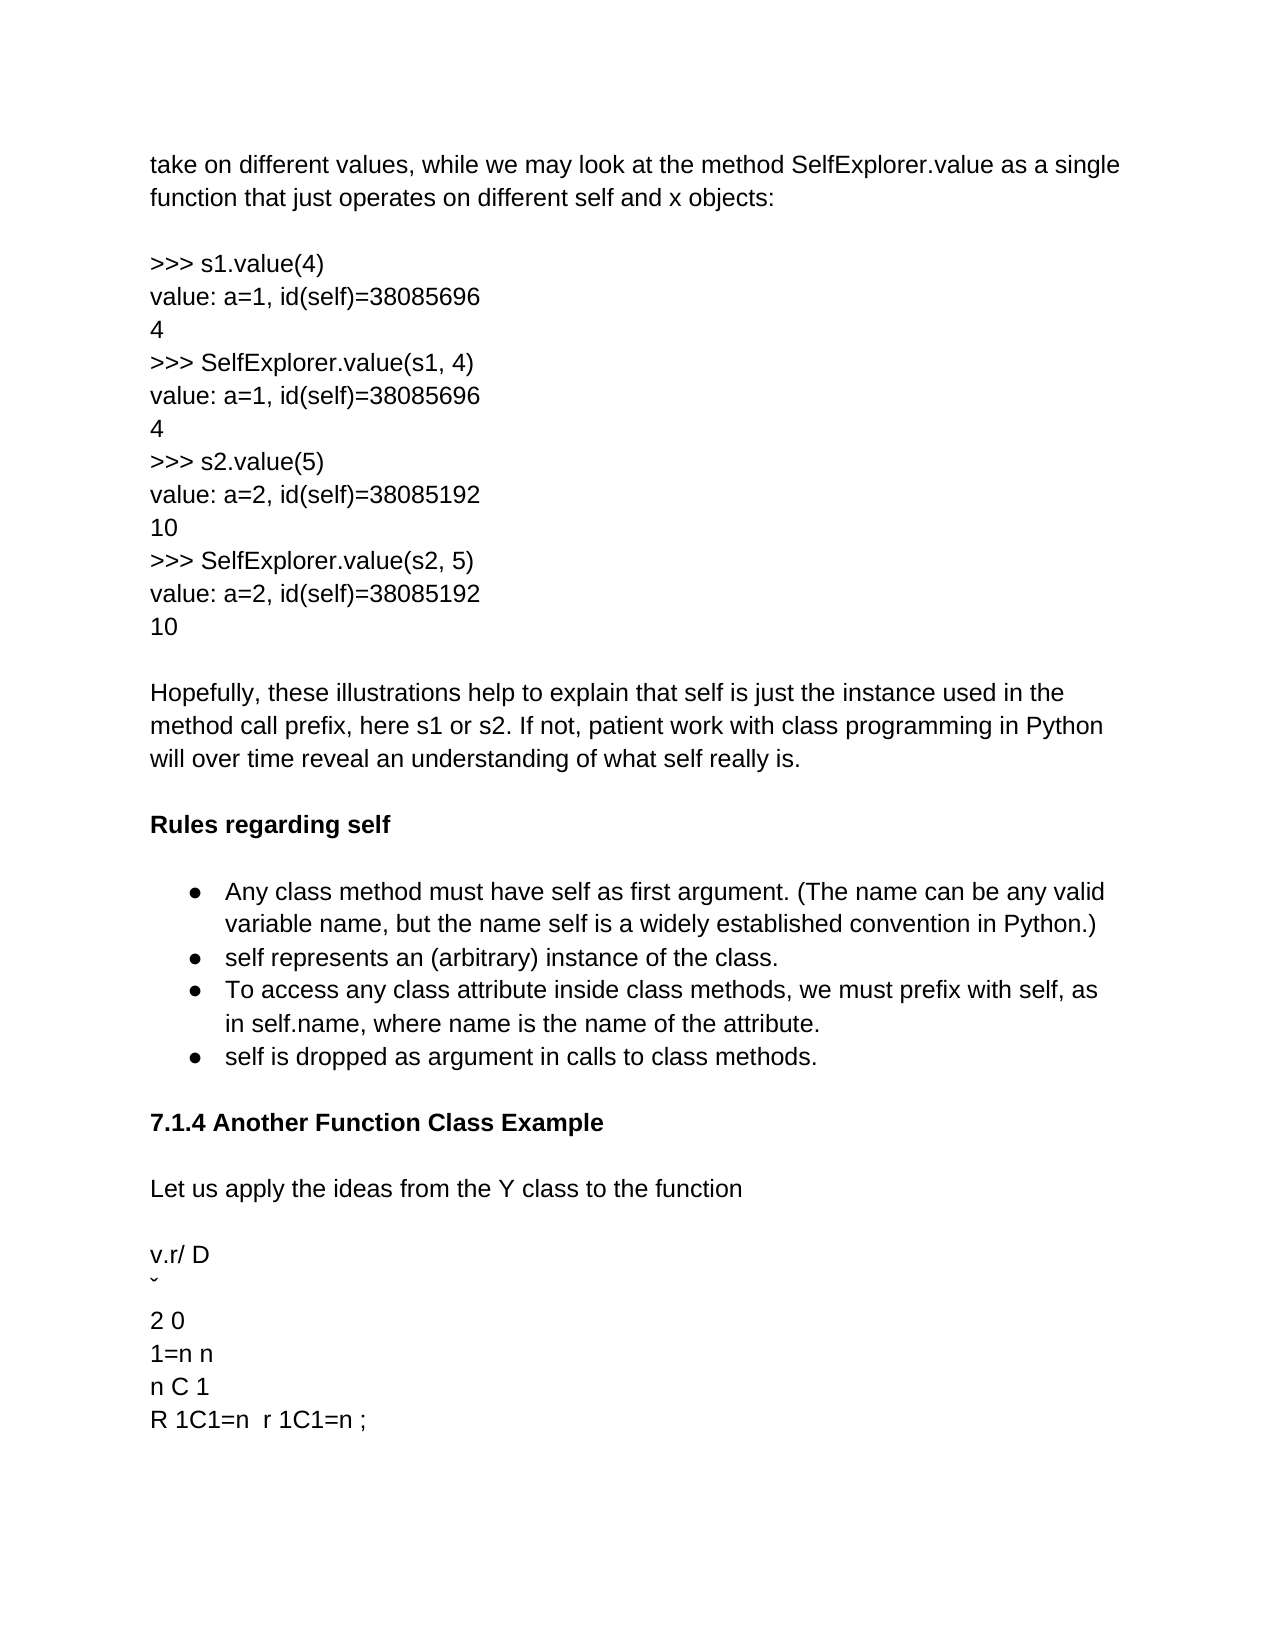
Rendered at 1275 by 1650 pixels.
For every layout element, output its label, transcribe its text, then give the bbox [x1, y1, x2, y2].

text R 1C1=n r 1C1=n ; [150, 1405, 1125, 1433]
text 7.1.4 Another Function Class Example [150, 1108, 1125, 1136]
text n C 1 [150, 1372, 1125, 1401]
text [150, 150, 1125, 212]
text 10 [150, 612, 1125, 641]
text v.r/ D [150, 1240, 1125, 1268]
text >>> SelfExplorer.value(s2, 5) [150, 546, 1125, 575]
list To access any class attribute inside class methods, we must prefix with self, as in self.name, where name is the name of the attribute. [187, 976, 1125, 1037]
text value: a=1, id(self)=38085696 [150, 282, 1125, 311]
text ˇ [150, 1273, 1125, 1301]
text 10 [150, 513, 1125, 542]
list Any class method must have self as first argument. (The name can be any valid variable name, but the name self is a widely established convention in Python.) [187, 876, 1125, 938]
text value: a=2, id(self)=38085192 [150, 579, 1125, 608]
list self is dropped as argument in calls to class methods. [187, 1042, 1125, 1070]
text Rules regarding self [150, 810, 1125, 839]
text 4 [150, 315, 1125, 344]
text 2 0 [150, 1306, 1125, 1334]
text value: a=1, id(self)=38085696 [150, 381, 1125, 410]
text 1=n n [150, 1339, 1125, 1367]
text Hopefully, these illustrations help to explain that self is just the instance used in the method call prefix, here s1 or s2. If not, patient work with class programming in Python will over time reveal an understanding of what self really is. [150, 678, 1125, 773]
text >>> SelfExplorer.value(s1, 4) [150, 348, 1125, 377]
text value: a=2, id(self)=38085192 [150, 480, 1125, 509]
text Let us apply the ideas from the Y class to the function [150, 1174, 1125, 1202]
text 4 [150, 414, 1125, 443]
list self represents an (arbitrary) instance of the class. [187, 942, 1125, 971]
text >>> s1.value(4) [150, 249, 1125, 278]
text >>> s2.value(5) [150, 447, 1125, 476]
